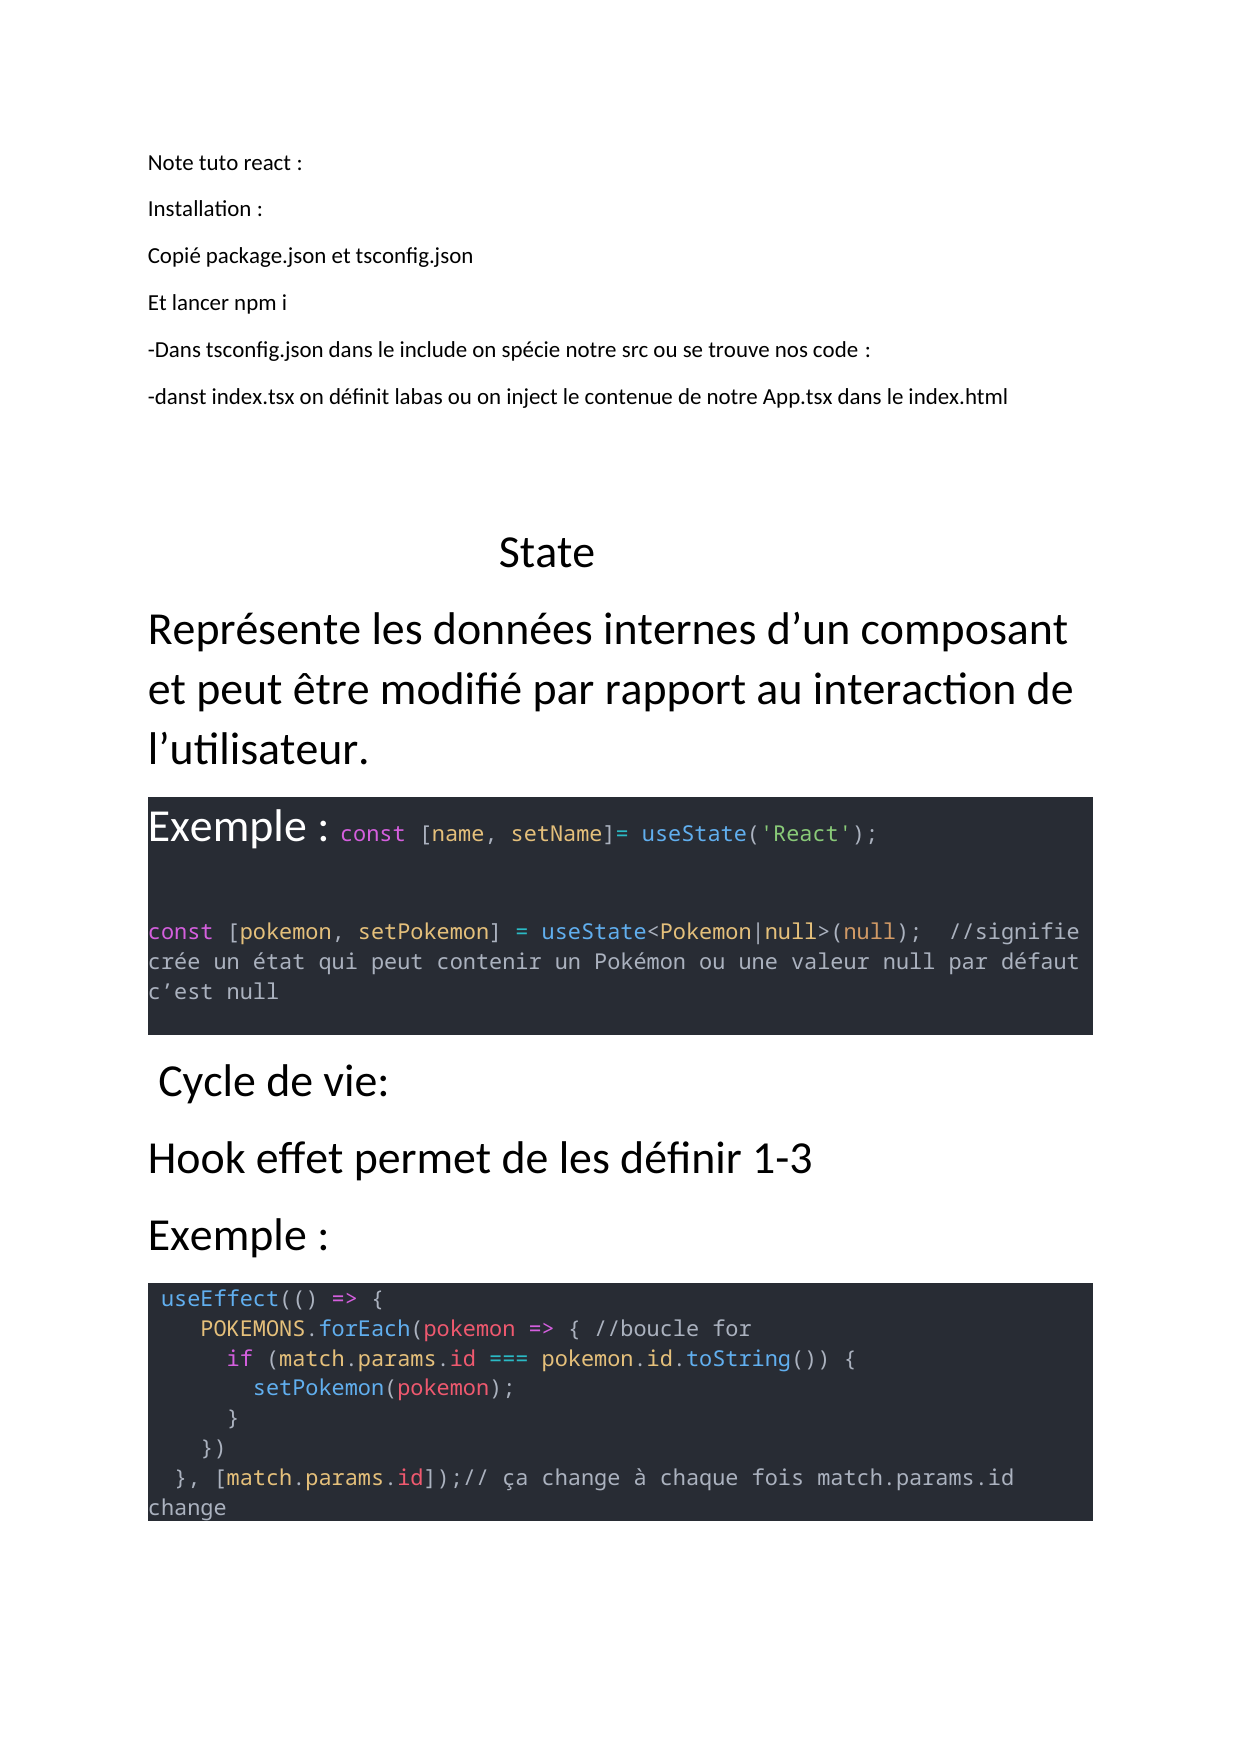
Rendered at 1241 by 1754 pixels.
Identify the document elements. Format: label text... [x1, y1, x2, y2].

text }) [148, 1432, 1093, 1462]
text Copié package.json et tsconfig.json [148, 241, 1093, 269]
text Représente les données internes d’un composant et peut être modifié par rapport au interaction de l’utilisateur. [148, 599, 1093, 776]
text Note tuto react : [148, 148, 1093, 176]
text POKEMONS.forEach(pokemon => { //boucle for [148, 1313, 1093, 1343]
text useEffect(() => { [148, 1283, 1093, 1313]
text if (match.params.id === pokemon.id.toString()) { [148, 1343, 1093, 1372]
text Exemple : const [name, setName]= useState('React'); [148, 797, 1093, 853]
text Et lancer npm i [148, 288, 1093, 316]
text }, [match.params.id]);// ça change à chaque fois match.params.id change [148, 1462, 1093, 1521]
text Cycle de vie: [148, 1052, 1093, 1108]
text Exemple : [148, 1206, 1093, 1262]
text -Dans tsconfig.json dans le include on spécie notre src ou se trouve nos code : [148, 335, 1093, 363]
text State [148, 523, 1093, 578]
text } [148, 1402, 1093, 1432]
text setPokemon(pokemon); [148, 1372, 1093, 1402]
text -danst index.tsx on définit labas ou on inject le contenue de notre App.tsx dans le index.html [148, 382, 1093, 410]
text Hook effet permet de les définir 1-3 [148, 1129, 1093, 1185]
text const [pokemon, setPokemon] = useState<Pokemon|null>(null); //signifie crée un état qui peut contenir un Pokémon ou une valeur null par défaut c’est null [148, 916, 1093, 1006]
text Installation : [148, 194, 1093, 222]
